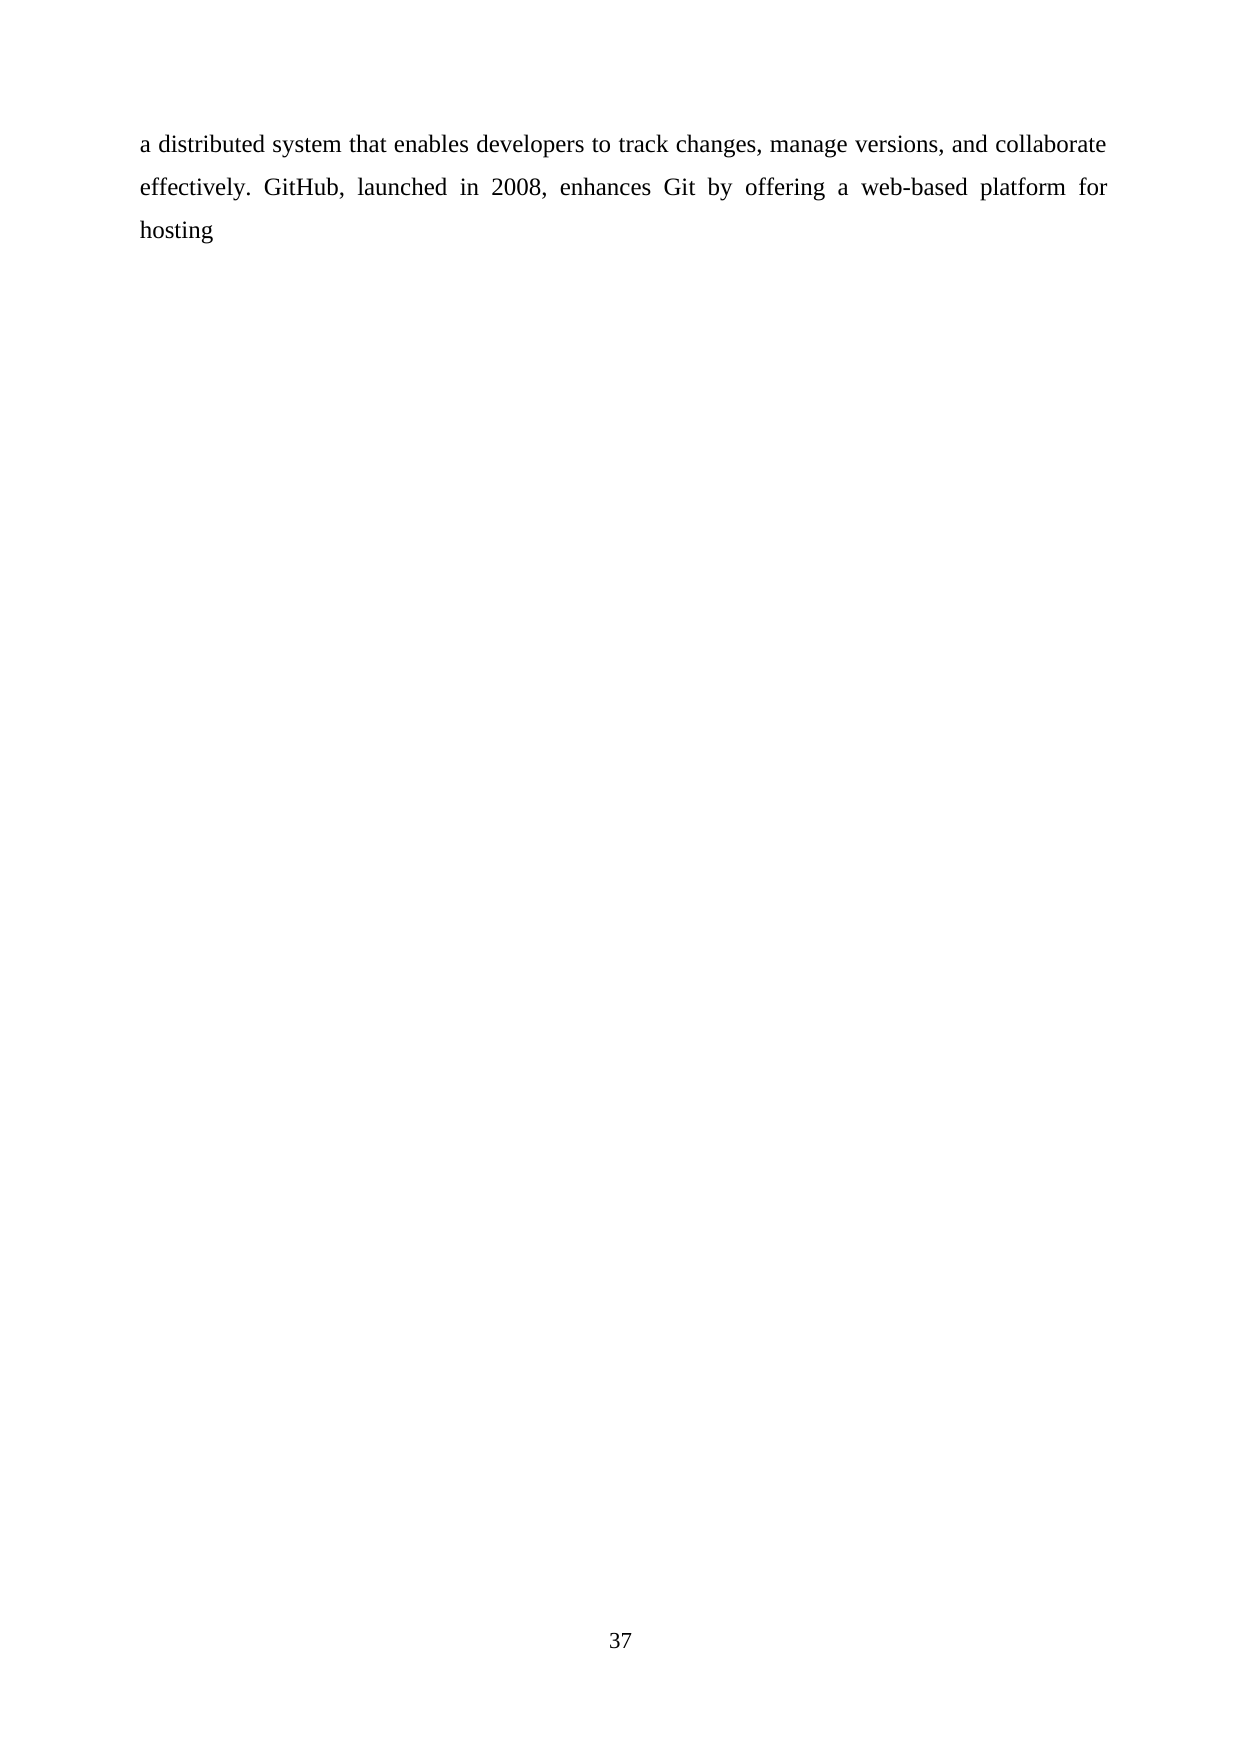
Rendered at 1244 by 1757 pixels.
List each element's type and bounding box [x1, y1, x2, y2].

text [139, 129, 1107, 244]
